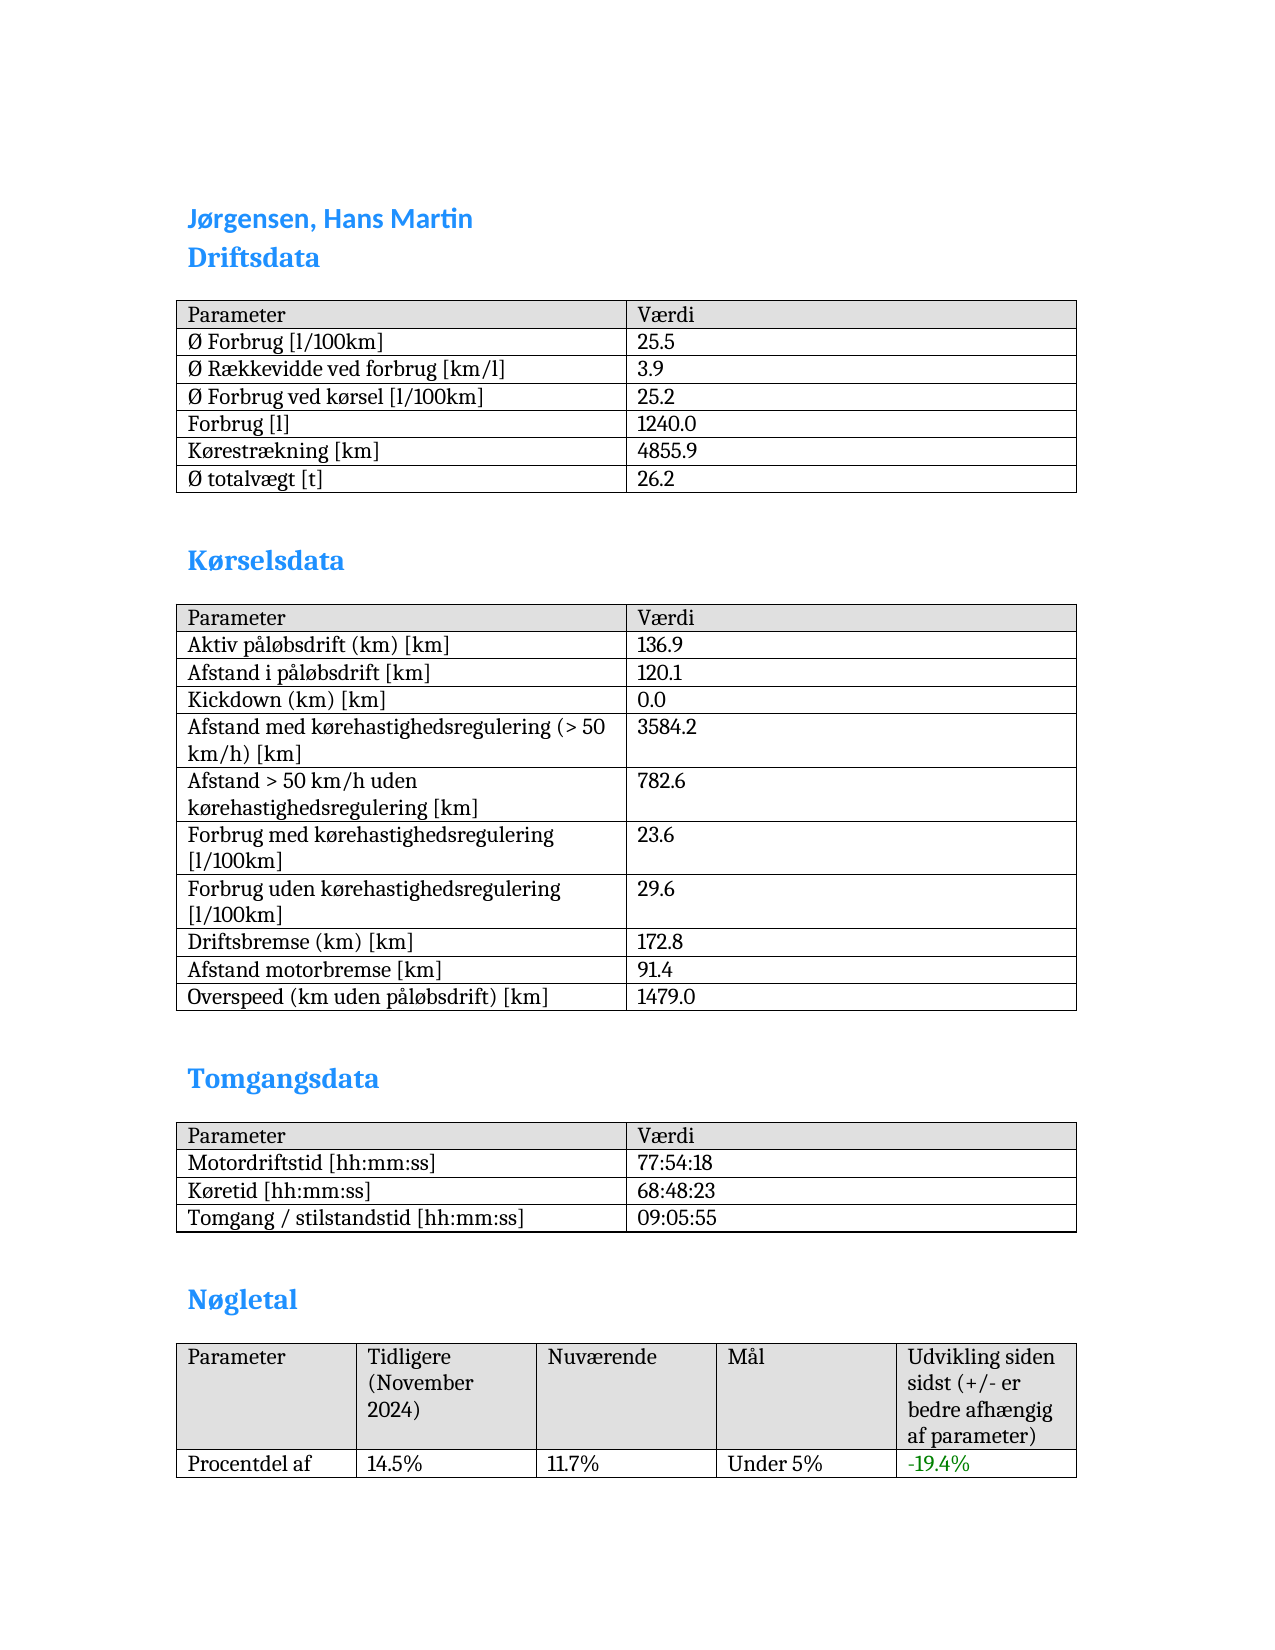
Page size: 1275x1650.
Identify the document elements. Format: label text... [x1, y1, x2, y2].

table_cell Forbrug med kørehastighedsregulering [l/100km] [177, 822, 626, 874]
table_header Parameter [177, 1344, 356, 1449]
text Tomgangsdata [187, 1062, 1087, 1096]
table_cell 68:48:23 [627, 1178, 1076, 1204]
subtitle Jørgensen, Hans Martin [187, 200, 1087, 236]
table_cell 136.9 [627, 632, 1076, 658]
table_cell 172.8 [627, 929, 1076, 956]
table_cell Ø Forbrug ved kørsel [l/100km] [177, 384, 626, 410]
table_cell 77:54:18 [627, 1150, 1076, 1177]
table_cell Under 5% [717, 1450, 896, 1477]
table_cell 14.5% [357, 1450, 536, 1477]
table_cell 26.2 [627, 466, 1076, 492]
text Kørselsdata [187, 544, 1087, 578]
table_cell Forbrug uden kørehastighedsregulering [l/100km] [177, 875, 626, 928]
table_cell Afstand i påløbsdrift [km] [177, 659, 626, 686]
table_header Værdi [627, 301, 1076, 328]
table_cell 782.6 [627, 768, 1076, 821]
table_cell Kørestrækning [km] [177, 438, 626, 465]
table_header Værdi [627, 1123, 1076, 1149]
table_cell Kickdown (km) [km] [177, 687, 626, 713]
table_cell Køretid [hh:mm:ss] [177, 1178, 626, 1204]
table_header Udvikling siden sidst (+/- er bedre afhængig af parameter) [897, 1344, 1076, 1449]
table_cell 1240.0 [627, 411, 1076, 437]
text Driftsdata [187, 241, 1087, 274]
table_cell 3584.2 [627, 714, 1076, 767]
table_cell 09:05:55 [627, 1205, 1076, 1231]
table_header Parameter [177, 301, 626, 328]
table_cell Driftsbremse (km) [km] [177, 929, 626, 956]
table_cell Ø Rækkevidde ved forbrug [km/l] [177, 356, 626, 382]
table_cell 3.9 [627, 356, 1076, 382]
table_header Værdi [627, 605, 1076, 631]
text Nøgletal [187, 1283, 1087, 1317]
table_header Mål [717, 1344, 896, 1449]
table_cell 25.5 [627, 329, 1076, 355]
table_cell Tomgang / stilstandstid [hh:mm:ss] [177, 1205, 626, 1231]
table_cell -19.4% [897, 1450, 1076, 1477]
table_header Tidligere (November 2024) [357, 1344, 536, 1449]
table_cell Afstand med kørehastighedsregulering (> 50 km/h) [km] [177, 714, 626, 767]
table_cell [177, 1450, 356, 1477]
table_header Nuværende [537, 1344, 716, 1449]
table_cell Forbrug [l] [177, 411, 626, 437]
table_cell Afstand > 50 km/h uden kørehastighedsregulering [km] [177, 768, 626, 821]
table_cell 91.4 [627, 957, 1076, 983]
table_cell Ø totalvægt [t] [177, 466, 626, 492]
table_cell 1479.0 [627, 984, 1076, 1010]
table_cell 29.6 [627, 875, 1076, 928]
table_cell Overspeed (km uden påløbsdrift) [km] [177, 984, 626, 1010]
table_cell Afstand motorbremse [km] [177, 957, 626, 983]
table_cell 25.2 [627, 384, 1076, 410]
table_cell 0.0 [627, 687, 1076, 713]
table_cell Aktiv påløbsdrift (km) [km] [177, 632, 626, 658]
table_cell 4855.9 [627, 438, 1076, 465]
table_cell Motordriftstid [hh:mm:ss] [177, 1150, 626, 1177]
table_cell 120.1 [627, 659, 1076, 686]
table_cell 11.7% [537, 1450, 716, 1477]
table_cell Ø Forbrug [l/100km] [177, 329, 626, 355]
table_header Parameter [177, 1123, 626, 1149]
table_cell 23.6 [627, 822, 1076, 874]
table_header Parameter [177, 605, 626, 631]
